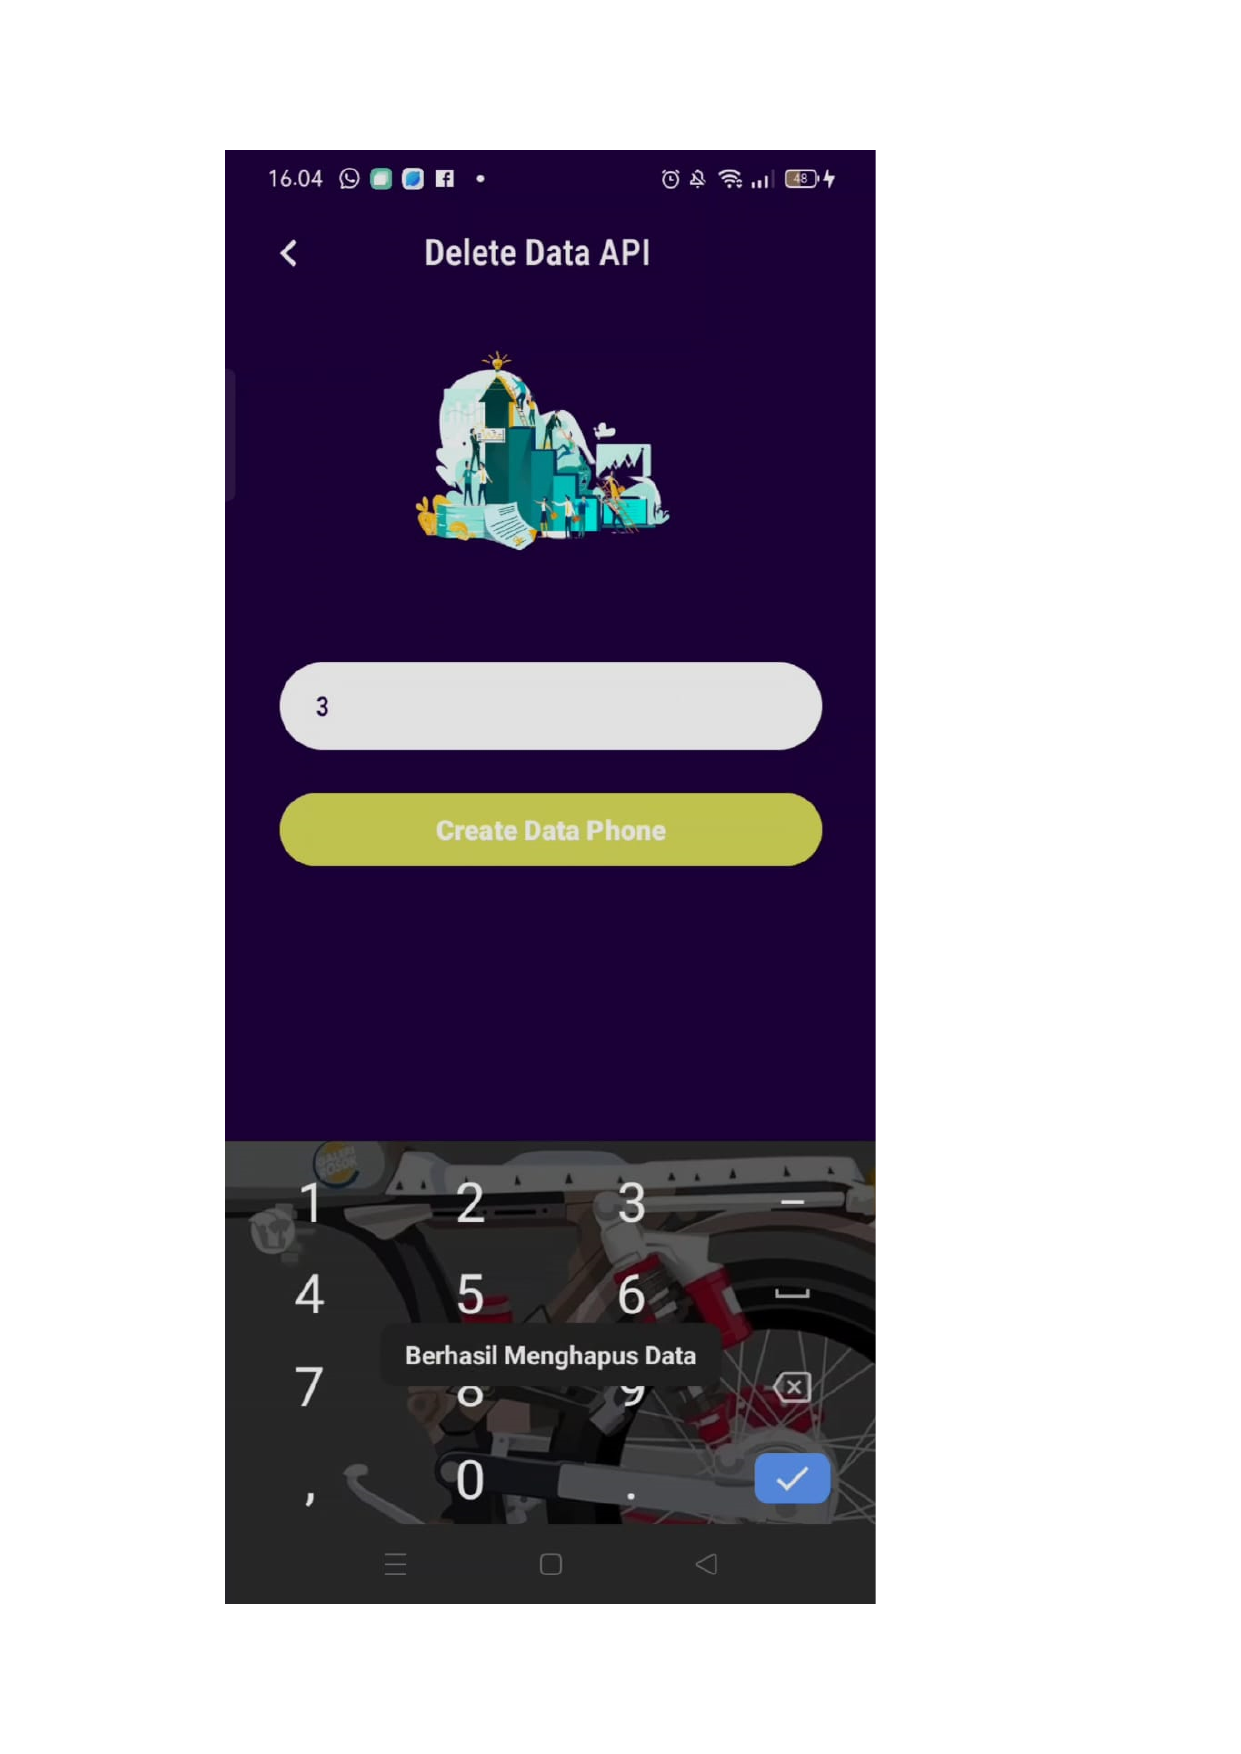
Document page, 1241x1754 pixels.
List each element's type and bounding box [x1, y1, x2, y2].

picture [225, 150, 876, 1604]
